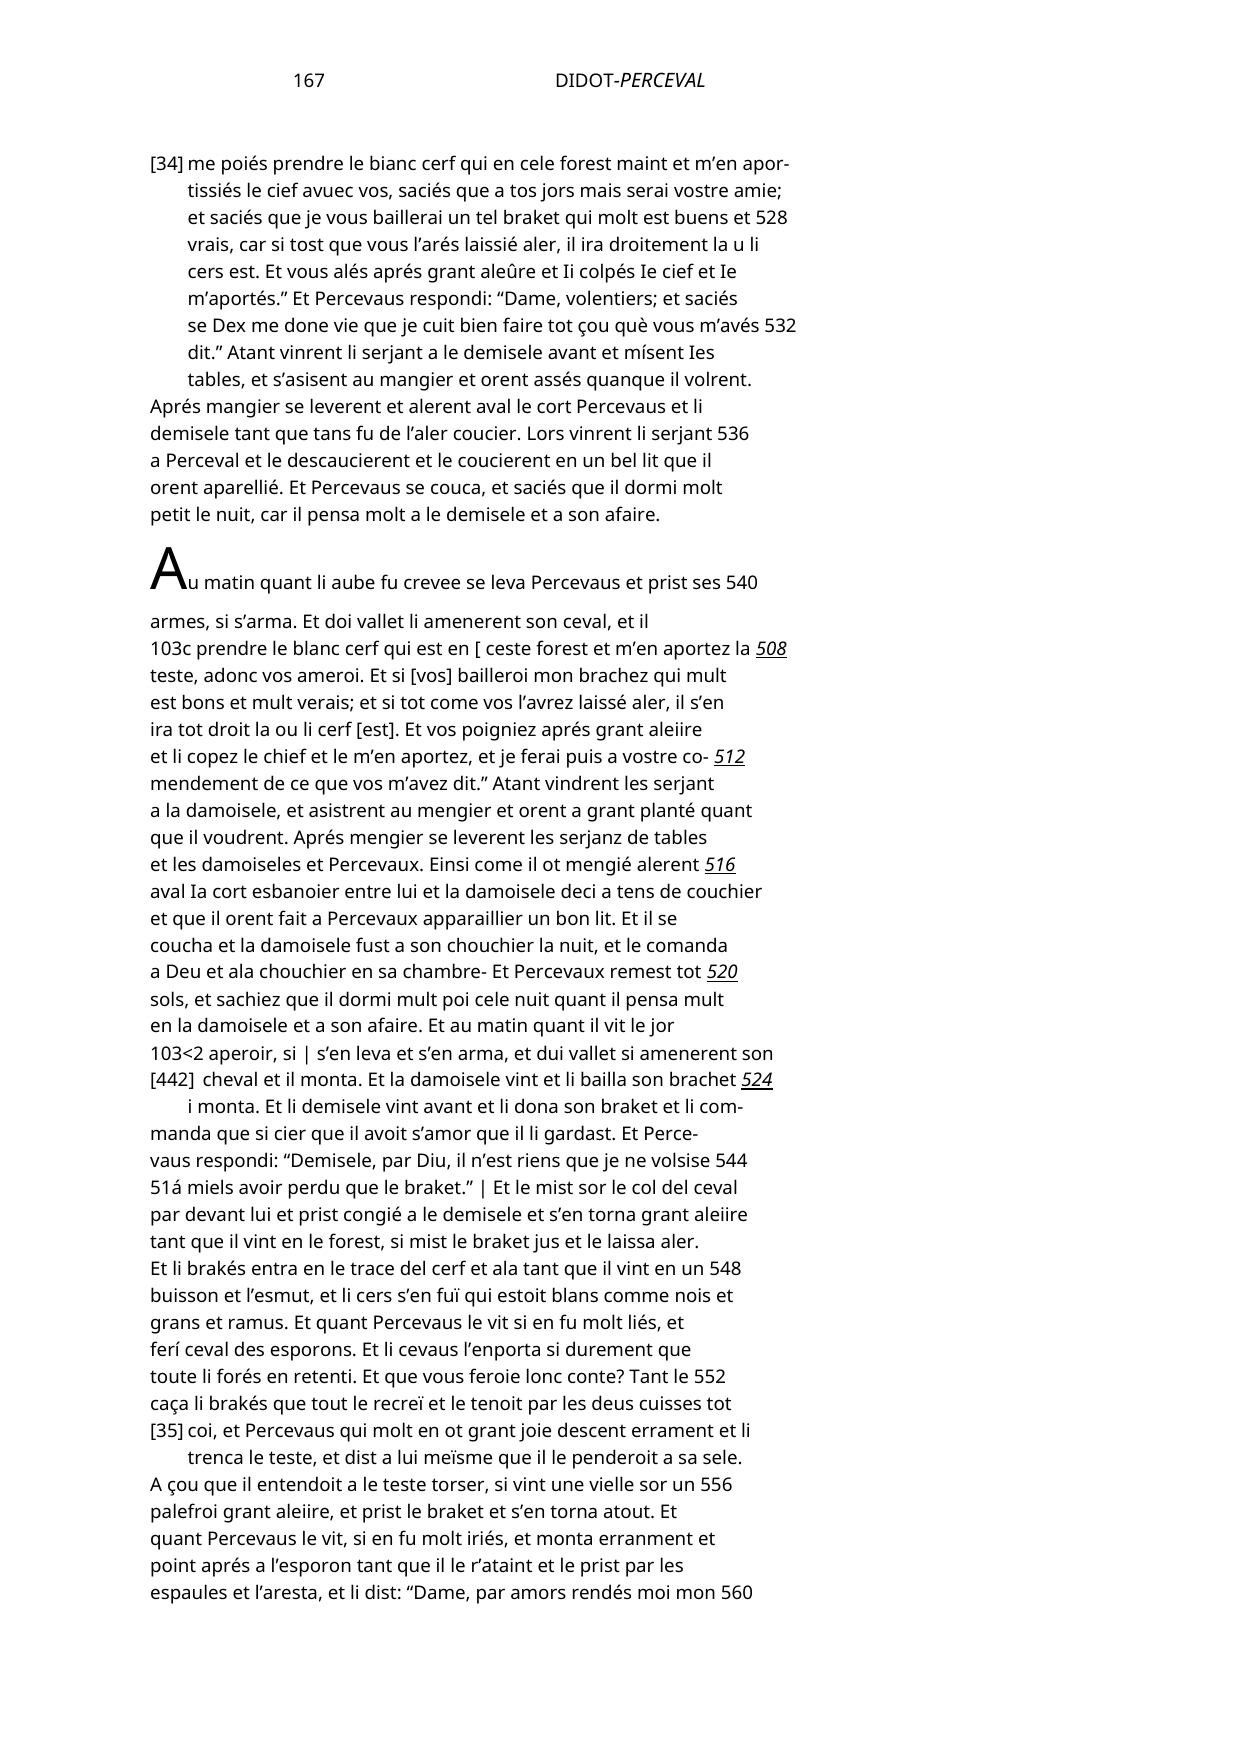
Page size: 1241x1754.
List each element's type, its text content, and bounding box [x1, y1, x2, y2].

list me poiés prendre le bianc cerf qui en cele forest maint et m’en apor- tissiés le cief avuec vos, saciés que a tos jors mais serai vostre amie; et saciés que je vous baillerai un tel braket qui molt est buens et 528 vrais, car si tost que vous l’arés laissié aler, il ira droitement la u li cers est. Et vous alés aprés grant aleûre et Ii colpés Ie cief et Ie m’aportés.” Et Percevaus respondi: “Dame, volentiers; et saciés se Dex me done vie que je cuit bien faire tot çou què vous m’avés 532 dit.” Atant vinrent li serjant a le demisele avant et mísent Ies tables, et s’asisent au mangier et orent assés quanque il volrent. [150, 149, 1090, 392]
text 103c prendre le blanc cerf qui est en [ ceste forest et m’en aportez la 508 teste, adonc vos ameroi. Et si [vos] bailleroi mon brachez qui mult est bons et mult verais; et si tot come vos l’avrez laissé aler, il s’en ira tot droit la ou li cerf [est]. Et vos poigniez aprés grant aleiire et li copez le chief et le m’en aportez, et je ferai puis a vostre co- 512 mendement de ce que vos m’avez dit.” Atant vindrent les serjant a la damoisele, et asistrent au mengier et orent a grant planté quant que il voudrent. Aprés mengier se leverent les serjanz de tables et les damoiseles et Percevaux. Einsi come il ot mengié alerent 516 aval Ia cort esbanoier entre lui et la damoisele deci a tens de couchier et que il orent fait a Percevaux apparaillier un bon lit. Et il se coucha et la damoisele fust a son chouchier la nuit, et le comanda a Deu et ala chouchier en sa chambre- Et Percevaux remest tot 520 sols, et sachiez que il dormi mult poi cele nuit quant il pensa mult en la damoisele et a son afaire. Et au matin quant il vit le jor 103<2 aperoir, si | s’en leva et s’en arma, et dui vallet si amenerent son [150, 634, 1090, 1065]
text A çou que il entendoit a le teste torser, si vint une vielle sor un 556 palefroi grant aleiire, et prist le braket et s’en torna atout. Et quant Percevaus le vit, si en fu molt iriés, et monta erranment et point aprés a l’esporon tant que il le r’ataint et le prist par les espaules et l’aresta, et li dist: “Dame, par amors rendés moi mon 560 [150, 1470, 1090, 1605]
text Au matin quant li aube fu crevee se leva Percevaus et prist ses 540 armes, si s’arma. Et doi vallet li amenerent son ceval, et il [150, 527, 1090, 634]
text Et li brakés entra en le trace del cerf et ala tant que il vint en un 548 buisson et l’esmut, et li cers s’en fuï qui estoit blans comme nois et grans et ramus. Et quant Percevaus le vit si en fu molt liés, et ferí ceval des esporons. Et li cevaus l’enporta si durement que toute li forés en retenti. Et que vous feroie lonc conte? Tant le 552 caça li brakés que tout le recreï et le tenoit par les deus cuisses tot [150, 1254, 1090, 1416]
text i monta. Et li demisele vint avant et li dona son braket et li com- manda que si cier que il avoit s’amor que il li gardast. Et Perce- vaus respondi: “Demisele, par Diu, il n’est riens que je ne volsise 544 51á miels avoir perdu que le braket.” | Et le mist sor le col del ceval par devant lui et prist congié a le demisele et s’en torna grant aleiire tant que il vint en le forest, si mist le braket jus et le laissa aler. [150, 1092, 1090, 1254]
text Aprés mangier se leverent et alerent aval le cort Percevaus et li demisele tant que tans fu de l’aler coucier. Lors vinrent li serjant 536 a Perceval et le descaucierent et le coucierent en un bel lit que il orent aparellié. Et Percevaus se couca, et saciés que il dormi molt petit le nuit, car il pensa molt a le demisele et a son afaire. [150, 392, 1090, 527]
list coi, et Percevaus qui molt en ot grant joie descent errament et li trenca le teste, et dist a lui meïsme que il le penderoit a sa sele. [150, 1416, 1090, 1470]
list cheval et il monta. Et la damoisele vint et li bailla son brachet 524 [150, 1065, 1090, 1092]
